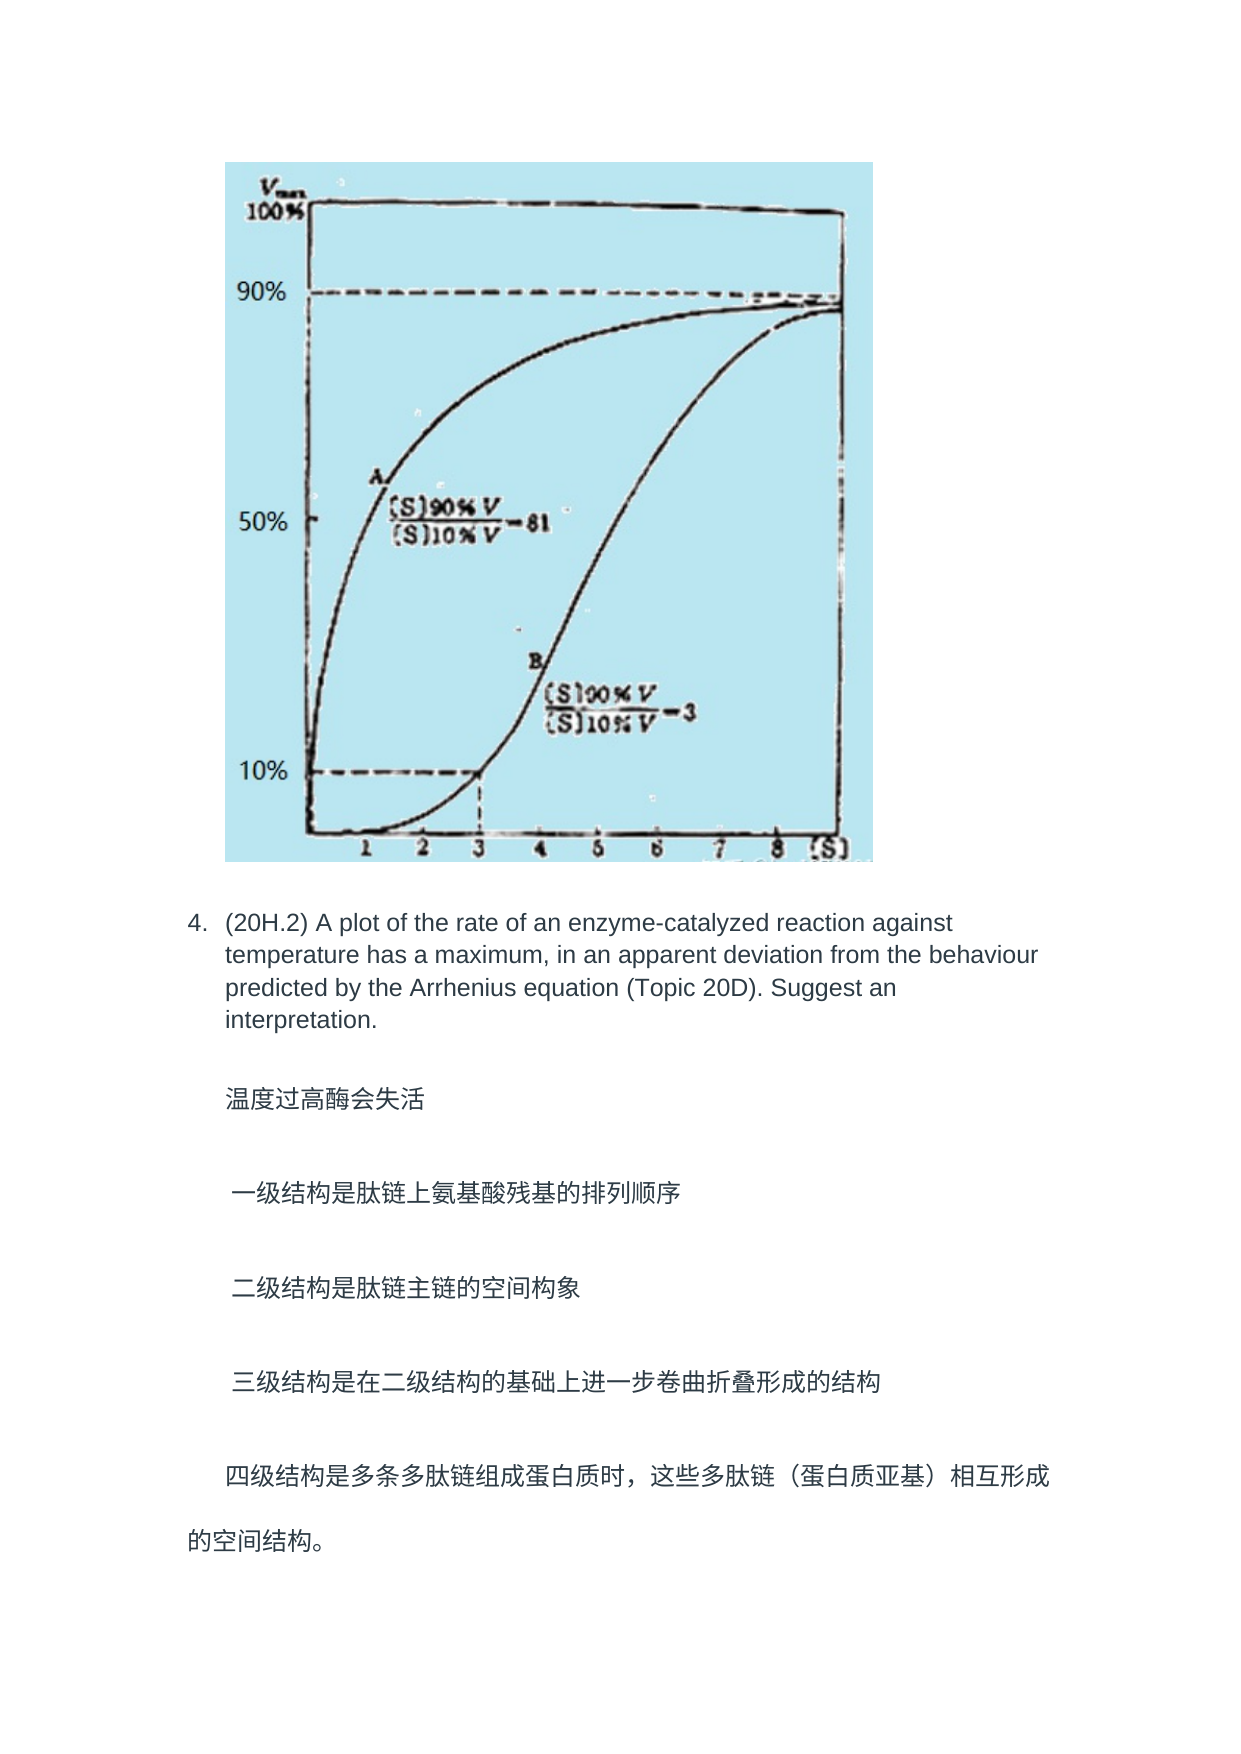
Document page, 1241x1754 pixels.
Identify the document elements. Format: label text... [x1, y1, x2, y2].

text 三级结构是在二级结构的基础上进一步卷曲折叠形成的结构 [187, 1348, 1053, 1413]
text 二级结构是肽链主链的空间构象 [187, 1254, 1053, 1319]
text 一级结构是肽链上氨基酸残基的排列顺序 [187, 1159, 1053, 1224]
list (20H.2) A plot of the rate of an enzyme-catalyzed reaction against temperature has a maximum, in an apparent deviation from the behaviour predicted by the Arrhenius equation (Topic 20D). Suggest an interpretation. [187, 906, 1053, 1036]
picture [225, 162, 873, 862]
list 四级结构是多条多肽链组成蛋白质时，这些多肽链（蛋白质亚基）相互形成的空间结构。 [187, 1442, 1053, 1572]
list 温度过高酶会失活 [225, 1065, 1053, 1130]
